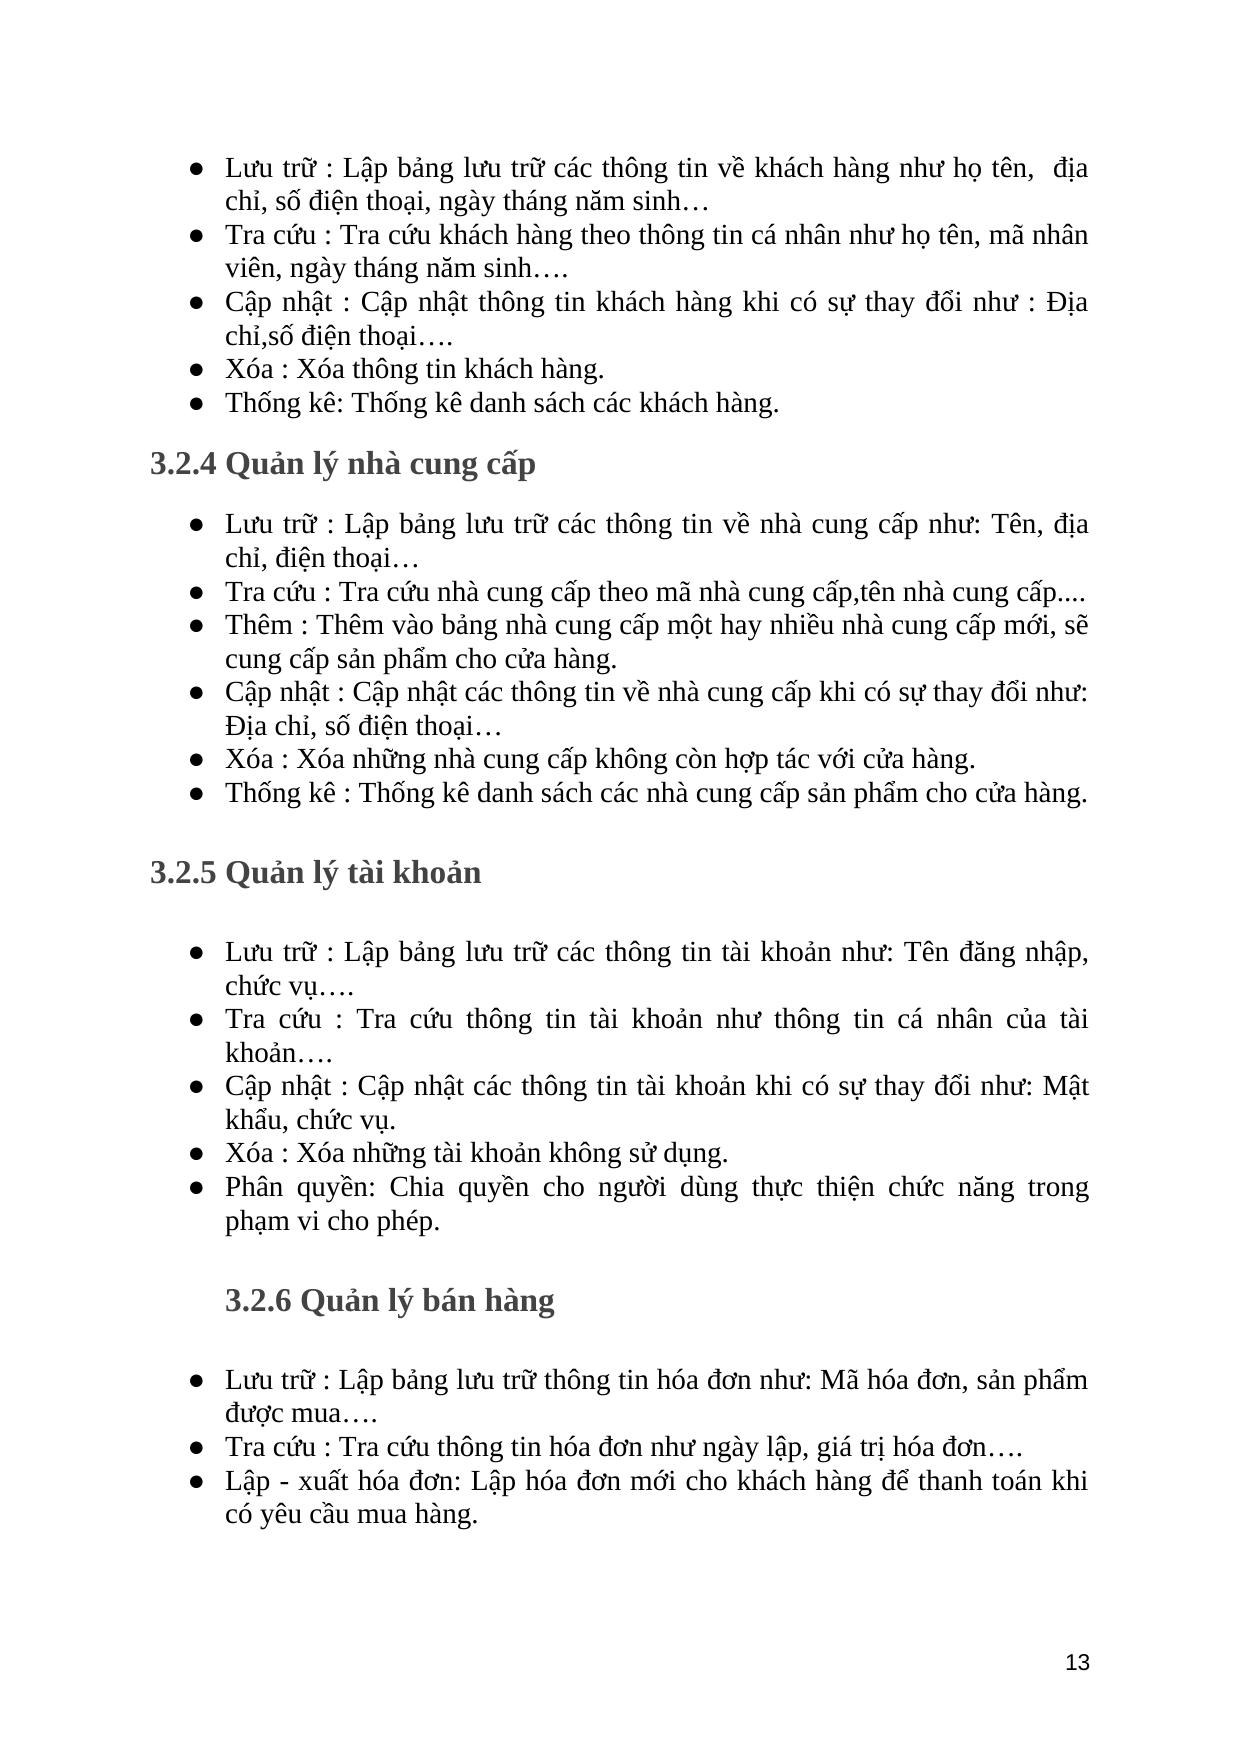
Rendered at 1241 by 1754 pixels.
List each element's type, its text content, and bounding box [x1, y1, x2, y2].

subtitle 3.2.5 Quản lý tài khoản [150, 852, 1090, 891]
list Xóa : Xóa những tài khoản không sử dụng. [187, 1136, 1090, 1169]
list Lưu trữ : Lập bảng lưu trữ các thông tin về khách hàng như họ tên, địa chỉ, số điện thoại, ngày tháng năm sinh… [187, 150, 1090, 217]
list Thống kê : Thống kê danh sách các nhà cung cấp sản phẩm cho cửa hàng. [187, 775, 1090, 808]
list Xóa : Xóa thông tin khách hàng. [187, 351, 1090, 385]
list Cập nhật : Cập nhật thông tin khách hàng khi có sự thay đổi như : Địa chỉ,số điện thoại…. [187, 284, 1090, 351]
list Xóa : Xóa những nhà cung cấp không còn hợp tác với cửa hàng. [187, 741, 1090, 775]
list Lưu trữ : Lập bảng lưu trữ các thông tin về nhà cung cấp như: Tên, địa chỉ, điện thoại… [187, 507, 1090, 574]
list Tra cứu : Tra cứu khách hàng theo thông tin cá nhân như họ tên, mã nhân viên, ngày tháng năm sinh…. [187, 217, 1090, 284]
list Tra cứu : Tra cứu thông tin hóa đơn như ngày lập, giá trị hóa đơn…. [187, 1429, 1090, 1463]
list Cập nhật : Cập nhật các thông tin về nhà cung cấp khi có sự thay đổi như: Địa chỉ, số điện thoại… [187, 674, 1090, 741]
subtitle 3.2.4 Quản lý nhà cung cấp [150, 443, 1090, 482]
list Cập nhật : Cập nhật các thông tin tài khoản khi có sự thay đổi như: Mật khẩu, chức vụ. [187, 1068, 1090, 1136]
list Tra cứu : Tra cứu nhà cung cấp theo mã nhà cung cấp,tên nhà cung cấp.... [187, 574, 1090, 607]
list Lưu trữ : Lập bảng lưu trữ thông tin hóa đơn như: Mã hóa đơn, sản phẩm được mua…. [187, 1362, 1090, 1429]
list Thống kê: Thống kê danh sách các khách hàng. [187, 385, 1090, 418]
list Lập - xuất hóa đơn: Lập hóa đơn mới cho khách hàng để thanh toán khi có yêu cầu mua hàng. [187, 1463, 1090, 1530]
list Thêm : Thêm vào bảng nhà cung cấp một hay nhiều nhà cung cấp mới, sẽ cung cấp sản phẩm cho cửa hàng. [187, 607, 1090, 674]
subtitle 3.2.6 Quản lý bán hàng [225, 1280, 1090, 1318]
list Phân quyền: Chia quyền cho người dùng thực thiện chức năng trong phạm vi cho phép. [187, 1169, 1090, 1236]
list Lưu trữ : Lập bảng lưu trữ các thông tin tài khoản như: Tên đăng nhập, chức vụ…. [187, 934, 1090, 1001]
list Tra cứu : Tra cứu thông tin tài khoản như thông tin cá nhân của tài khoản…. [187, 1001, 1090, 1068]
